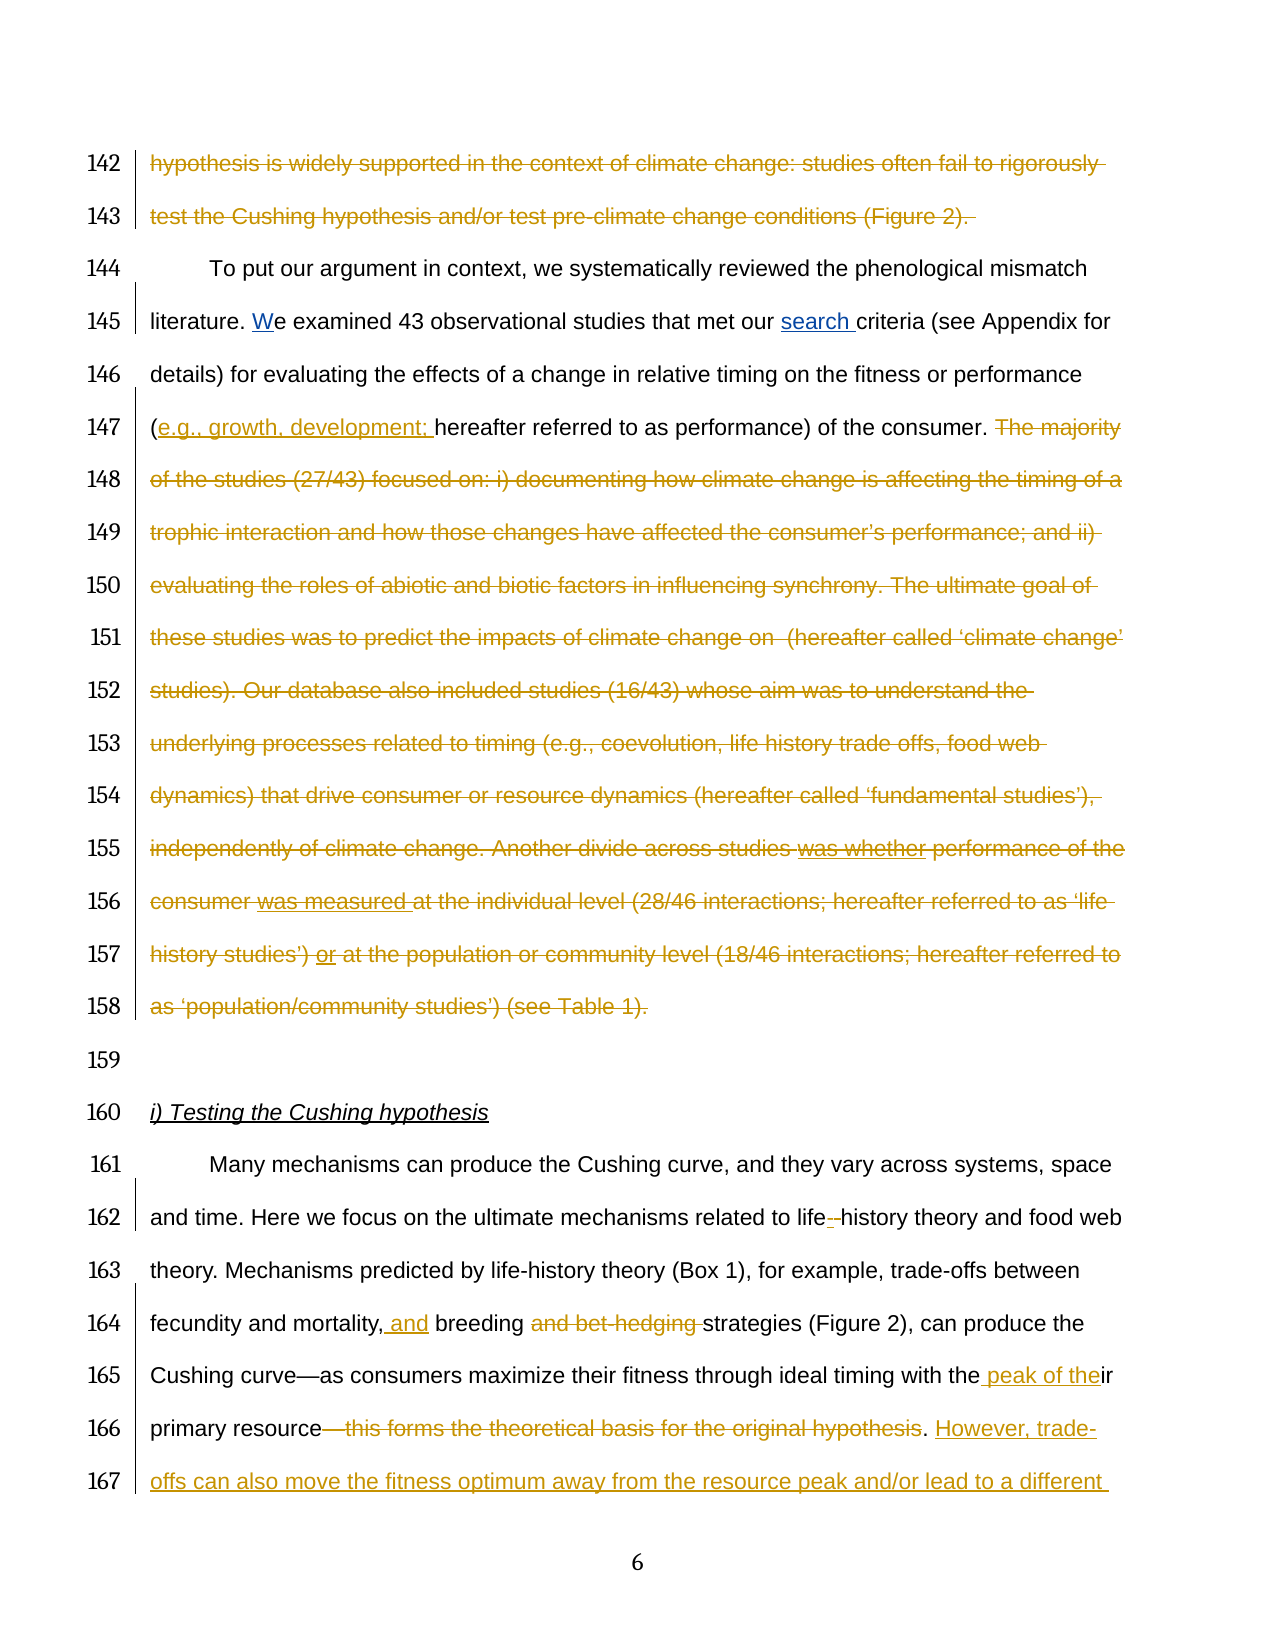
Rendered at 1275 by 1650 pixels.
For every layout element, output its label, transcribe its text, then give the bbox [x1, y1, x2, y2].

text i) Testing the Cushing hypothesis [150, 1099, 1125, 1125]
text To put our argument in context, we systematically reviewed the phenological mismatch literature. e examined 43 observational studies that met our criteria (see Appendix for details) for evaluating the effects of a change in relative timing on the fitness or performance (hereafter referred to as performance) of the consumer. [150, 850, 1125, 1020]
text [150, 150, 1125, 229]
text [150, 1151, 1125, 1494]
text To put our argument in context, we systematically reviewed the phenological mismatch literature. e examined 43 observational studies that met our criteria (see Appendix for details) for evaluating the effects of a change in relative timing on the fitness or performance (hereafter referred to as performance) of the consumer. [150, 255, 1125, 849]
